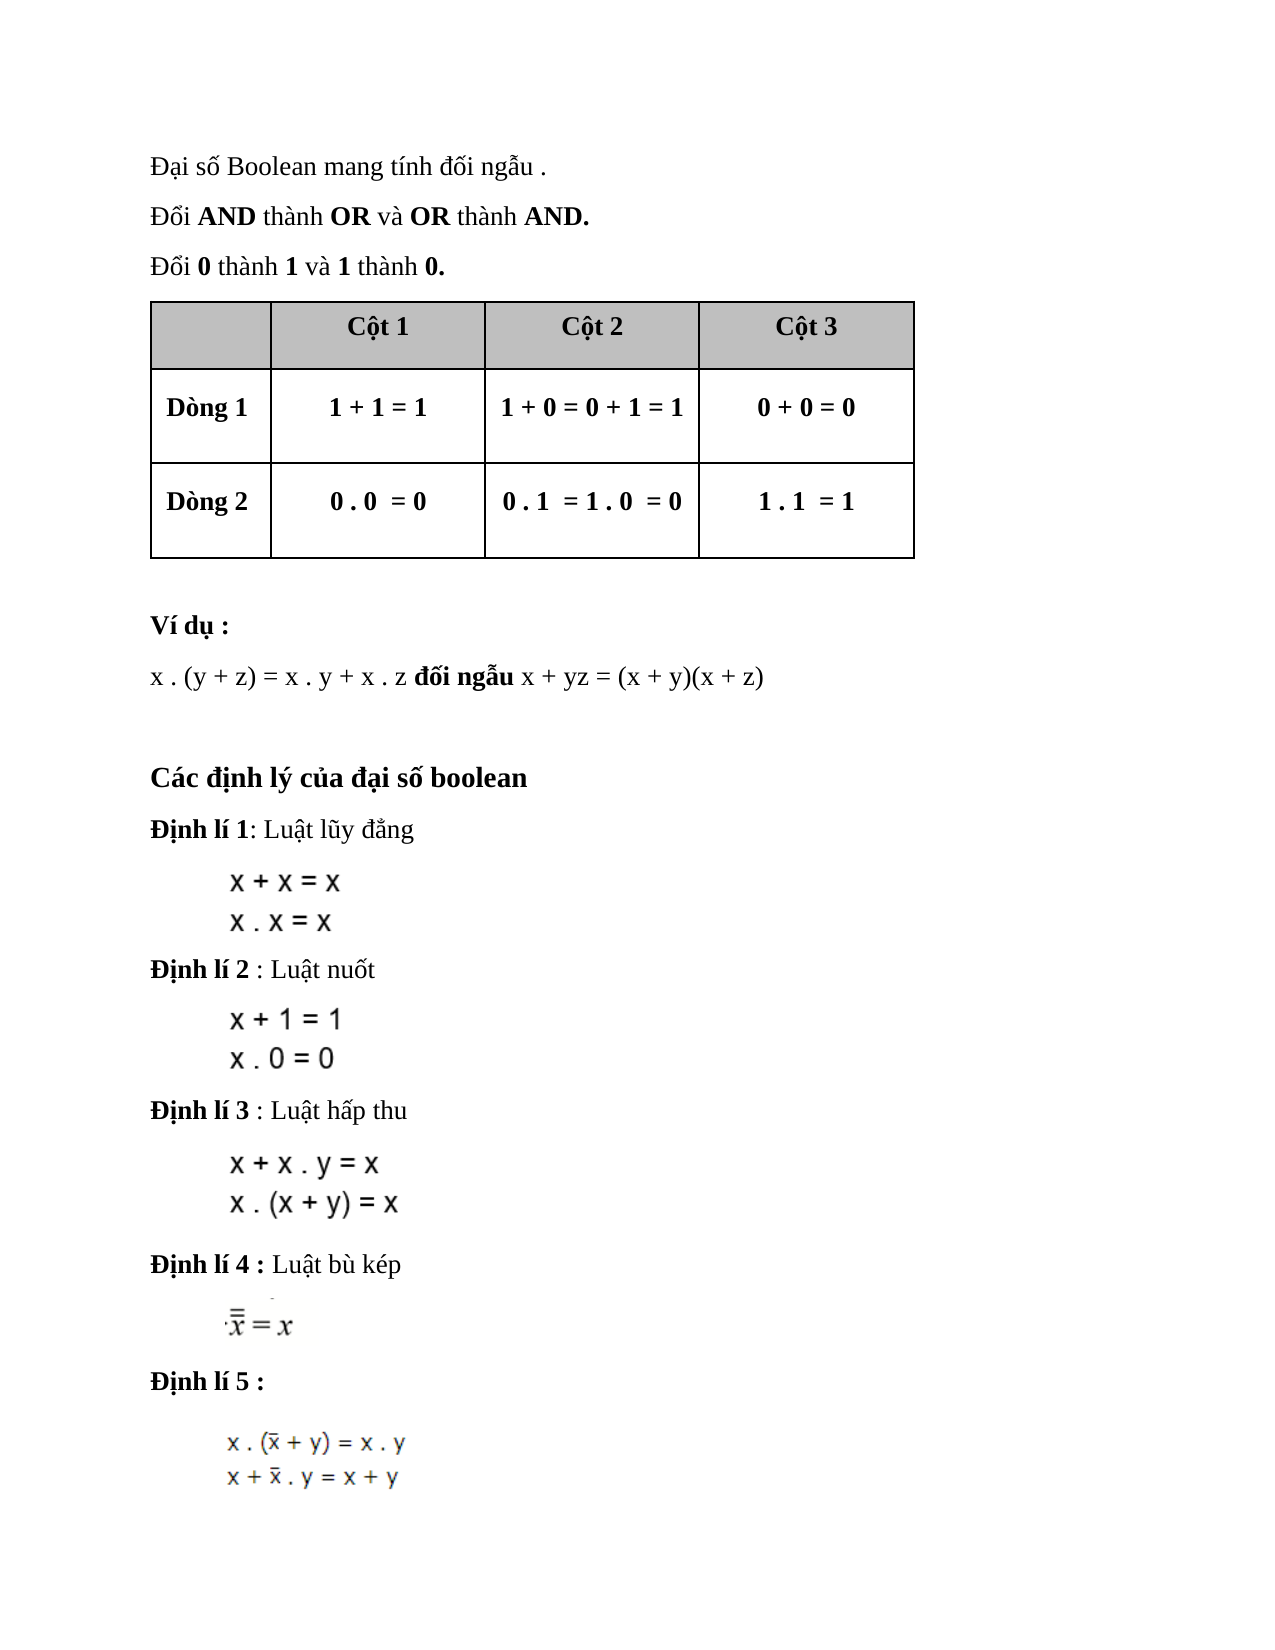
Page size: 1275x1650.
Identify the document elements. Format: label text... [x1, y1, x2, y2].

text Định lí 5 : [150, 1365, 1125, 1396]
table_cell 0 + 0 = 0 [700, 370, 913, 462]
text Đổi 0 thành 1 và 1 thành 0. [150, 250, 1125, 282]
text x . (y + z) = x . y + x . z đối ngẫu x + yz = (x + y)(x + z) [150, 659, 1125, 691]
table_cell Dòng 1 [152, 370, 270, 462]
table_cell 1 . 1 = 1 [700, 464, 913, 557]
text Định lí 4 : Luật bù kép [150, 1248, 1125, 1279]
table_cell 1 + 1 = 1 [272, 370, 484, 462]
text Các định lý của đại số boolean [150, 760, 1125, 793]
table_cell Dòng 2 [152, 464, 270, 557]
text Định lí 1: Luật lũy đẳng [150, 813, 1125, 844]
text Đổi AND thành OR và OR thành AND. [150, 200, 1125, 231]
text Ví dụ : [150, 609, 1125, 641]
table_cell 0 . 0 = 0 [272, 464, 484, 557]
table_header Cột 1 [272, 303, 484, 368]
table_cell 1 + 0 = 0 + 1 = 1 [486, 370, 698, 462]
table_header [152, 303, 270, 368]
text Đại số Boolean mang tính đối ngẫu . [150, 150, 1125, 181]
picture [225, 1144, 423, 1229]
table_header Cột 3 [700, 303, 913, 368]
text Định lí 3 : Luật hấp thu [150, 1094, 1125, 1125]
text Định lí 2 : Luật nuốt [150, 953, 1125, 984]
picture [225, 1003, 363, 1075]
picture [225, 1415, 428, 1492]
picture [225, 863, 358, 935]
table_header Cột 2 [486, 303, 698, 368]
table_cell 0 . 1 = 1 . 0 = 0 [486, 464, 698, 557]
picture [225, 1298, 319, 1346]
